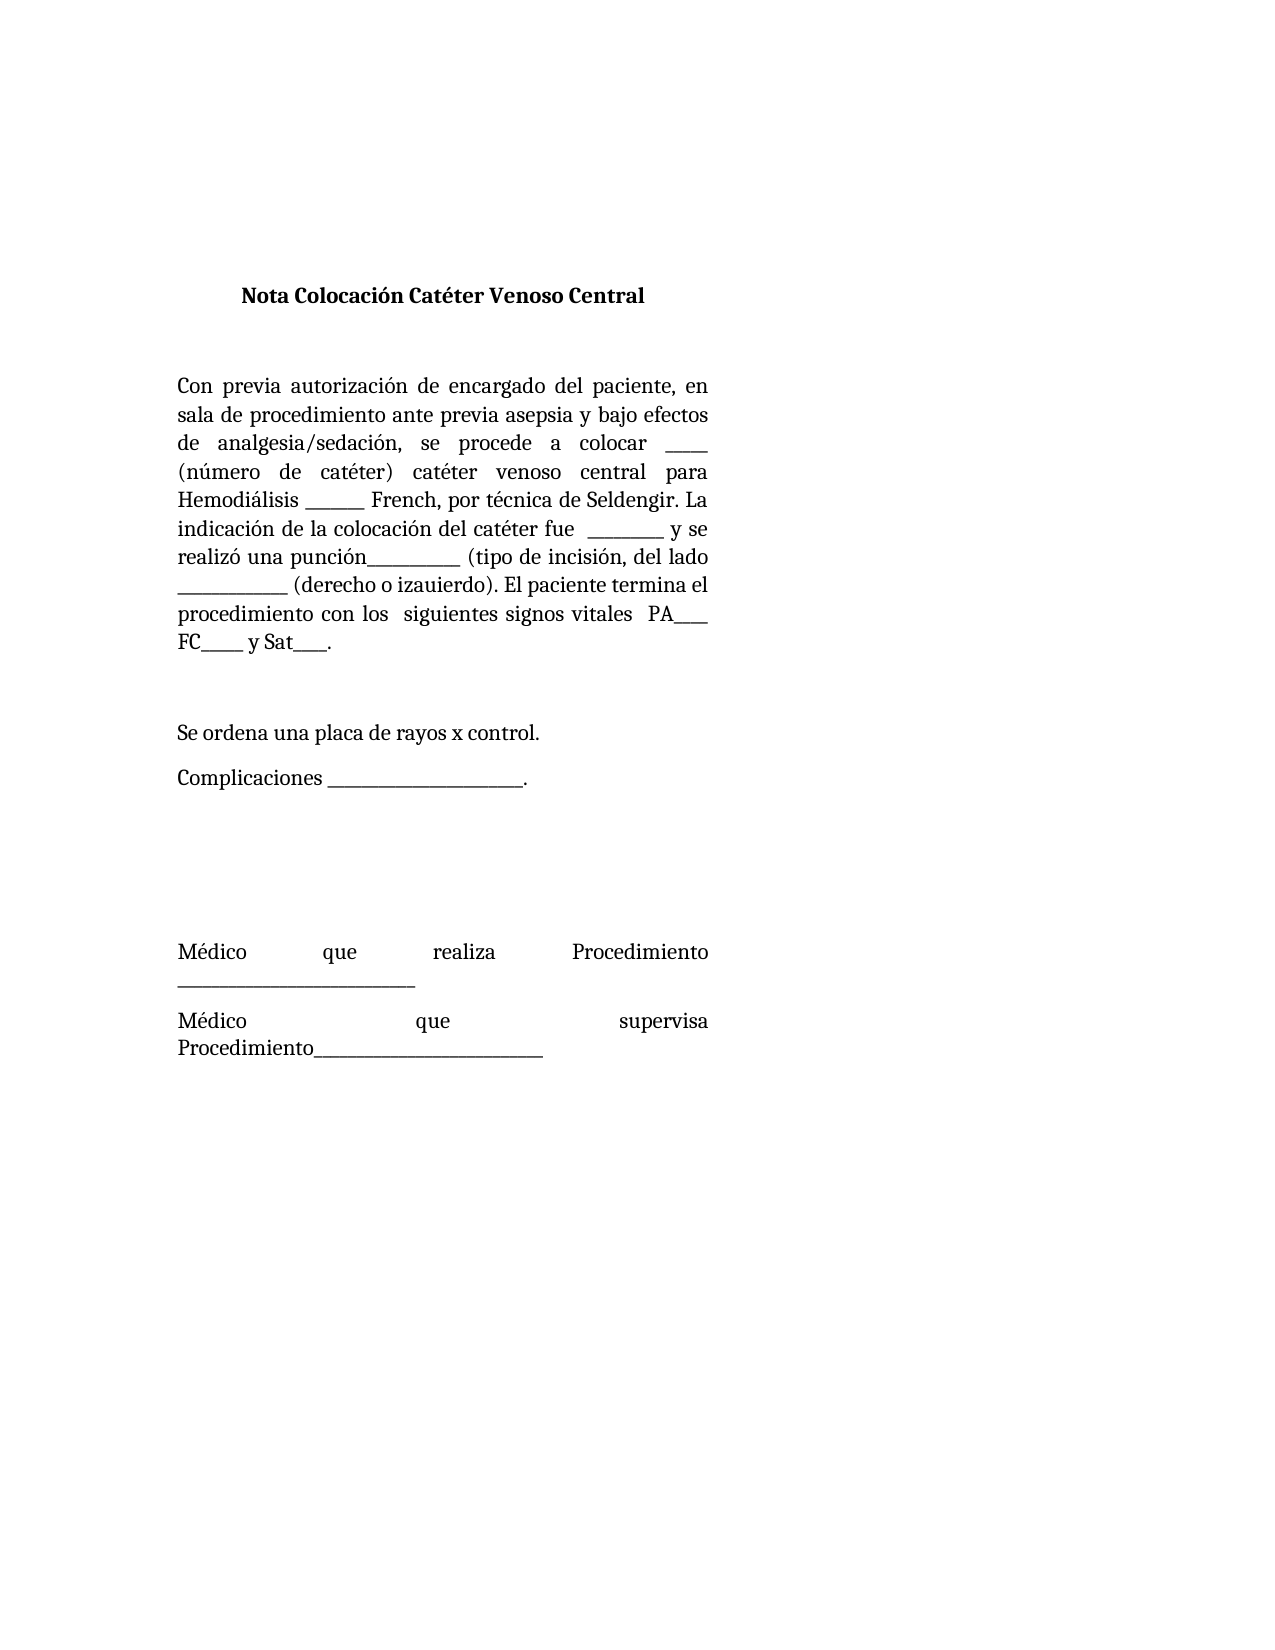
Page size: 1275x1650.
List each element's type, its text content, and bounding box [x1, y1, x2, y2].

text Nota Colocación Catéter Venoso Central [177, 283, 709, 309]
text Con previa autorización de encargado del paciente, en sala de procedimiento ante previa asepsia y bajo efectos de analgesia/sedación, se procede a colocar _____ (número de catéter) catéter venoso central para Hemodiálisis _______ French, por técnica de Seldengir. La indicación de la colocación del catéter fue _________ y se realizó una punción___________ (tipo de incisión, del lado _____________ (derecho o izauierdo). El paciente termina el procedimiento con los siguientes signos vitales PA____ FC_____ y Sat____. [177, 373, 709, 655]
text Médico que supervisa Procedimiento___________________________ [177, 1008, 709, 1061]
text Médico que realiza Procedimiento ____________________________ [177, 938, 709, 991]
text Se ordena una placa de rayos x control. [177, 719, 709, 746]
text Complicaciones _______________________. [177, 764, 709, 791]
